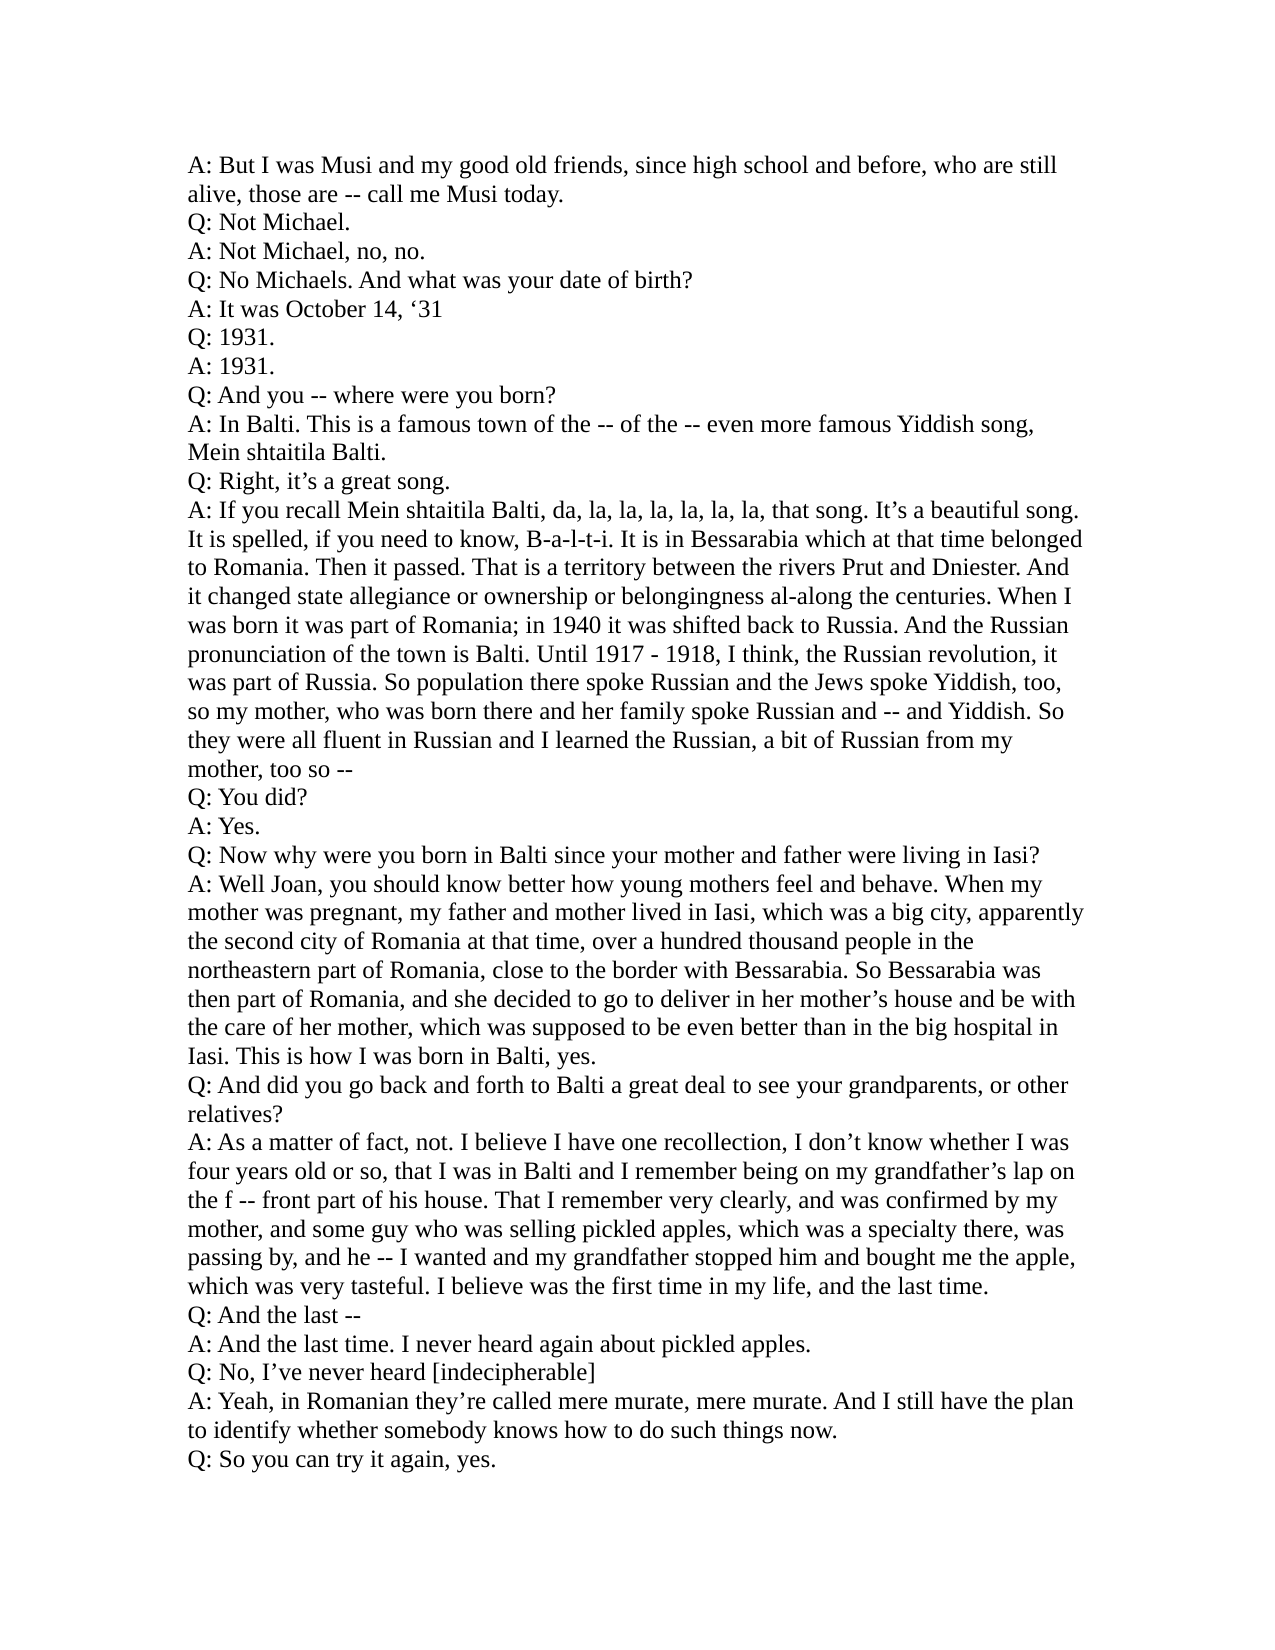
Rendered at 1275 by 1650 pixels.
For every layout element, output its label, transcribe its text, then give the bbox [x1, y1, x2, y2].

text Q: Now why were you born in Balti since your mother and father were living in Iasi? [187, 840, 1087, 869]
text A: In Balti. This is a famous town of the -- of the -- even more famous Yiddish song, Mein shtaitila Balti. [187, 409, 1087, 466]
text Q: And did you go back and forth to Balti a great deal to see your grandparents, or other relatives? [187, 1070, 1087, 1127]
text Q: You did? [187, 782, 1087, 811]
text Q: No, I’ve never heard [indecipherable] [187, 1357, 1087, 1386]
text Q: Not Michael. [187, 207, 1087, 236]
text A: 1931. [187, 351, 1087, 380]
text Q: 1931. [187, 322, 1087, 351]
text A: If you recall Mein shtaitila Balti, da, la, la, la, la, la, la, that song. It’s a beautiful song. It is spelled, if you need to know, B-a-l-t-i. It is in Bessarabia which at that time belonged to Romania. Then it passed. That is a territory between the rivers Prut and Dniester. And it changed state allegiance or ownership or belongingness al-along the centuries. When I was born it was part of Romania; in 1940 it was shifted back to Russia. And the Russian pronunciation of the town is Balti. Until 1917 - 1918, I think, the Russian revolution, it was part of Russia. So population there spoke Russian and the Jews spoke Yiddish, too, so my mother, who was born there and her family spoke Russian and -- and Yiddish. So they were all fluent in Russian and I learned the Russian, a bit of Russian from my mother, too so -- [187, 495, 1087, 782]
text A: And the last time. I never heard again about pickled apples. [187, 1329, 1087, 1357]
text A: As a matter of fact, not. I believe I have one recollection, I don’t know whether I was four years old or so, that I was in Balti and I remember being on my grandfather’s lap on the f -- front part of his house. That I remember very clearly, and was confirmed by my mother, and some guy who was selling pickled apples, which was a specialty there, was passing by, and he -- I wanted and my grandfather stopped him and bought me the apple, which was very tasteful. I believe was the first time in my life, and the last time. [187, 1127, 1087, 1300]
text A: But I was Musi and my good old friends, since high school and before, who are still alive, those are -- call me Musi today. [187, 150, 1087, 207]
text Q: Right, it’s a great song. [187, 466, 1087, 495]
text Q: And the last -- [187, 1300, 1087, 1329]
text Q: No Michaels. And what was your date of birth? [187, 265, 1087, 294]
text A: Not Michael, no, no. [187, 236, 1087, 265]
text A: Yeah, in Romanian they’re called mere murate, mere murate. And I still have the plan to identify whether somebody knows how to do such things now. [187, 1386, 1087, 1444]
text A: It was October 14, ‘31 [187, 294, 1087, 322]
text Q: And you -- where were you born? [187, 380, 1087, 409]
text A: Yes. [187, 811, 1087, 840]
text A: Well Joan, you should know better how young mothers feel and behave. When my mother was pregnant, my father and mother lived in Iasi, which was a big city, apparently the second city of Romania at that time, over a hundred thousand people in the northeastern part of Romania, close to the border with Bessarabia. So Bessarabia was then part of Romania, and she decided to go to deliver in her mother’s house and be with the care of her mother, which was supposed to be even better than in the big hospital in Iasi. This is how I was born in Balti, yes. [187, 869, 1087, 1070]
text Q: So you can try it again, yes. [187, 1444, 1087, 1472]
